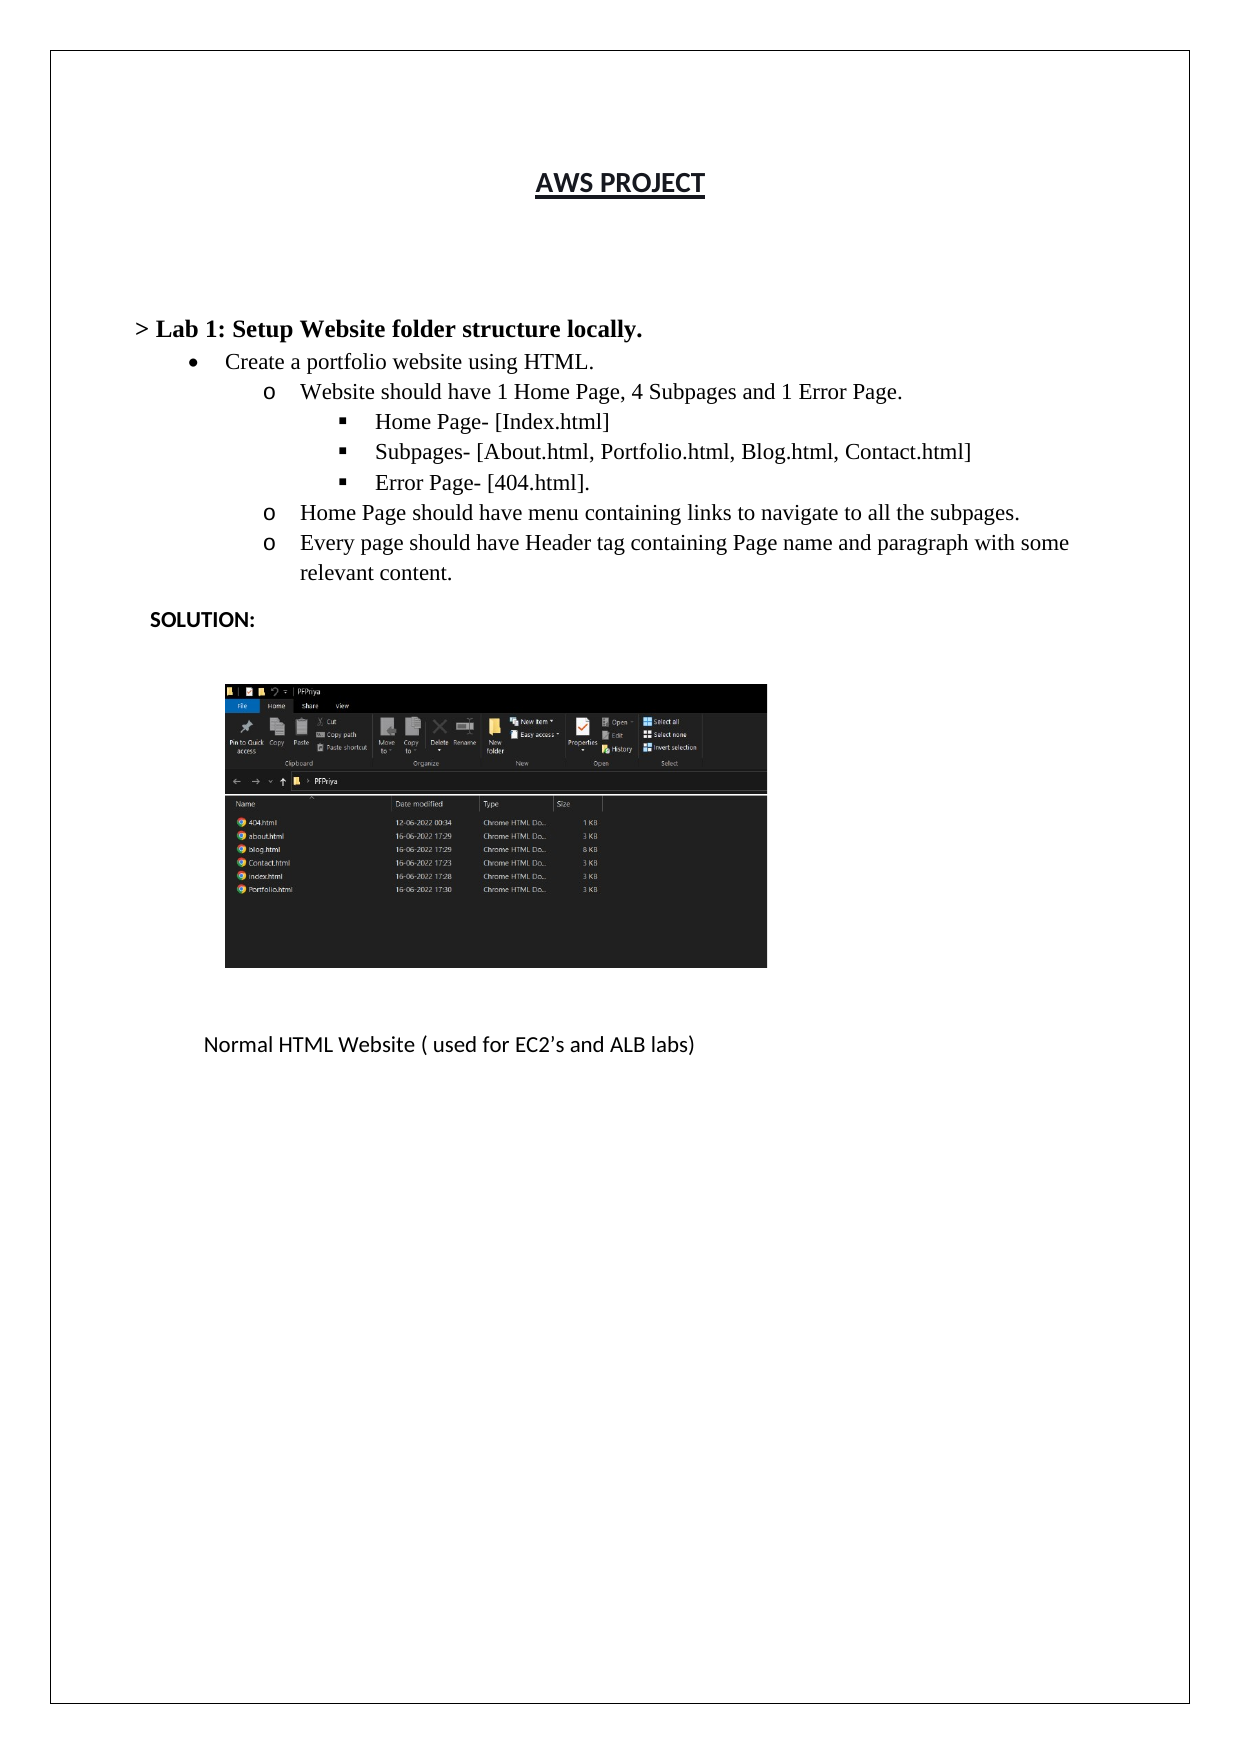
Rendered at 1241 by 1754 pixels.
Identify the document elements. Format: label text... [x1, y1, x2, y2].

text AWS PROJECT [404, 164, 837, 200]
list Error Page- [404.html]. [337, 469, 1176, 495]
list Home Page should have menu containing links to navigate to all the subpages. [262, 499, 1176, 527]
list Website should have 1 Home Page, 4 Subpages and 1 Error Page. [262, 378, 1176, 406]
list Subpages- [About.html, Portfolio.html, Blog.html, Contact.html] [337, 438, 1176, 465]
list Create a portfolio website using HTML. [187, 347, 1176, 375]
picture [225, 684, 768, 968]
subtitle Lab 1: Setup Website folder structure locally. [135, 314, 1176, 343]
text Normal HTML Website ( used for EC2’s and ALB labs) [204, 1031, 1176, 1059]
list Home Page- [Index.html] [337, 408, 1176, 434]
list Every page should have Header tag containing Page name and paragraph with some relevant content. [262, 529, 1070, 585]
text SOLUTION: [150, 605, 1176, 633]
